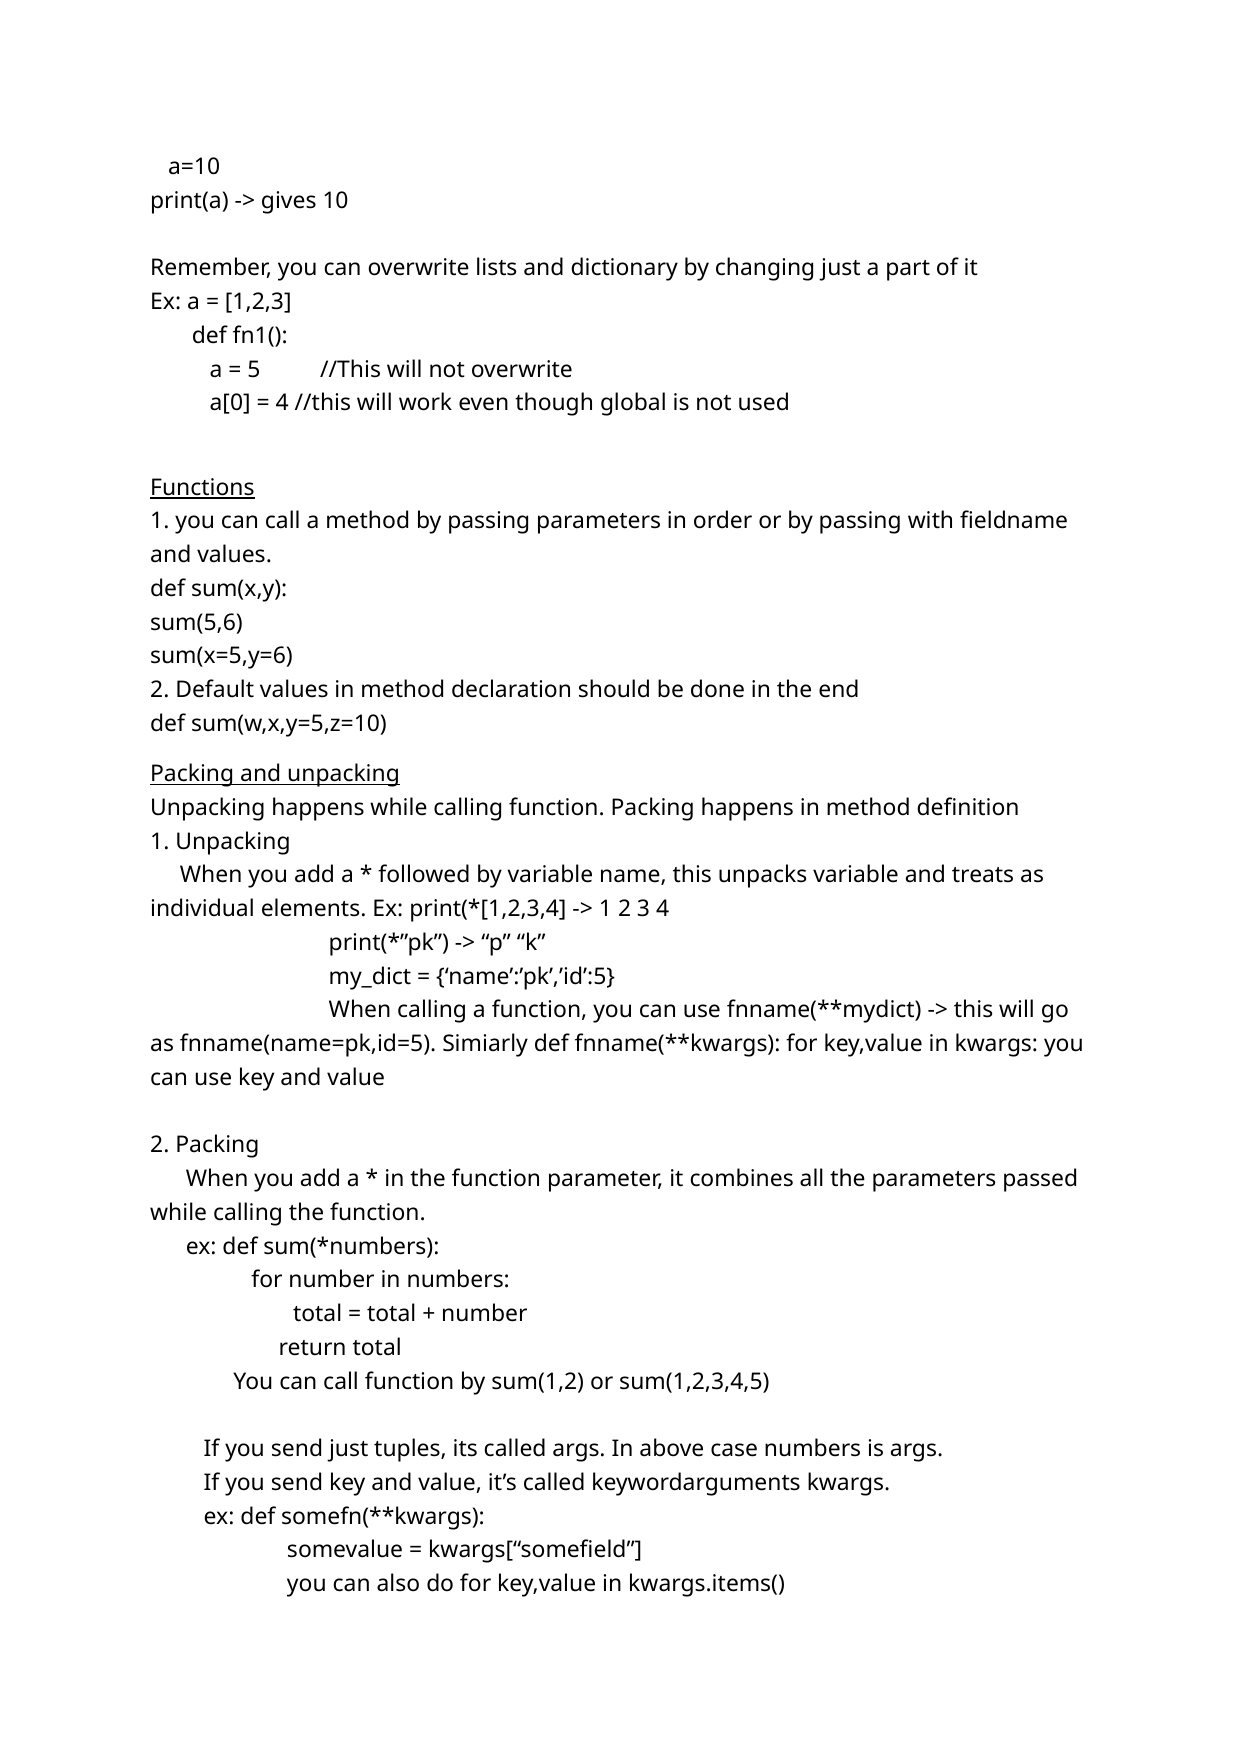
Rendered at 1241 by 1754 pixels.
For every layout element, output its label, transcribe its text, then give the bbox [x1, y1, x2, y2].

text Functions 1. you can call a method by passing parameters in order or by passing with fieldname and values. def sum(x,y): sum(5,6) sum(x=5,y=6) 2. Default values in method declaration should be done in the end def sum(w,x,y=5,z=10) [150, 470, 1090, 738]
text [150, 150, 1090, 451]
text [150, 757, 1090, 1598]
